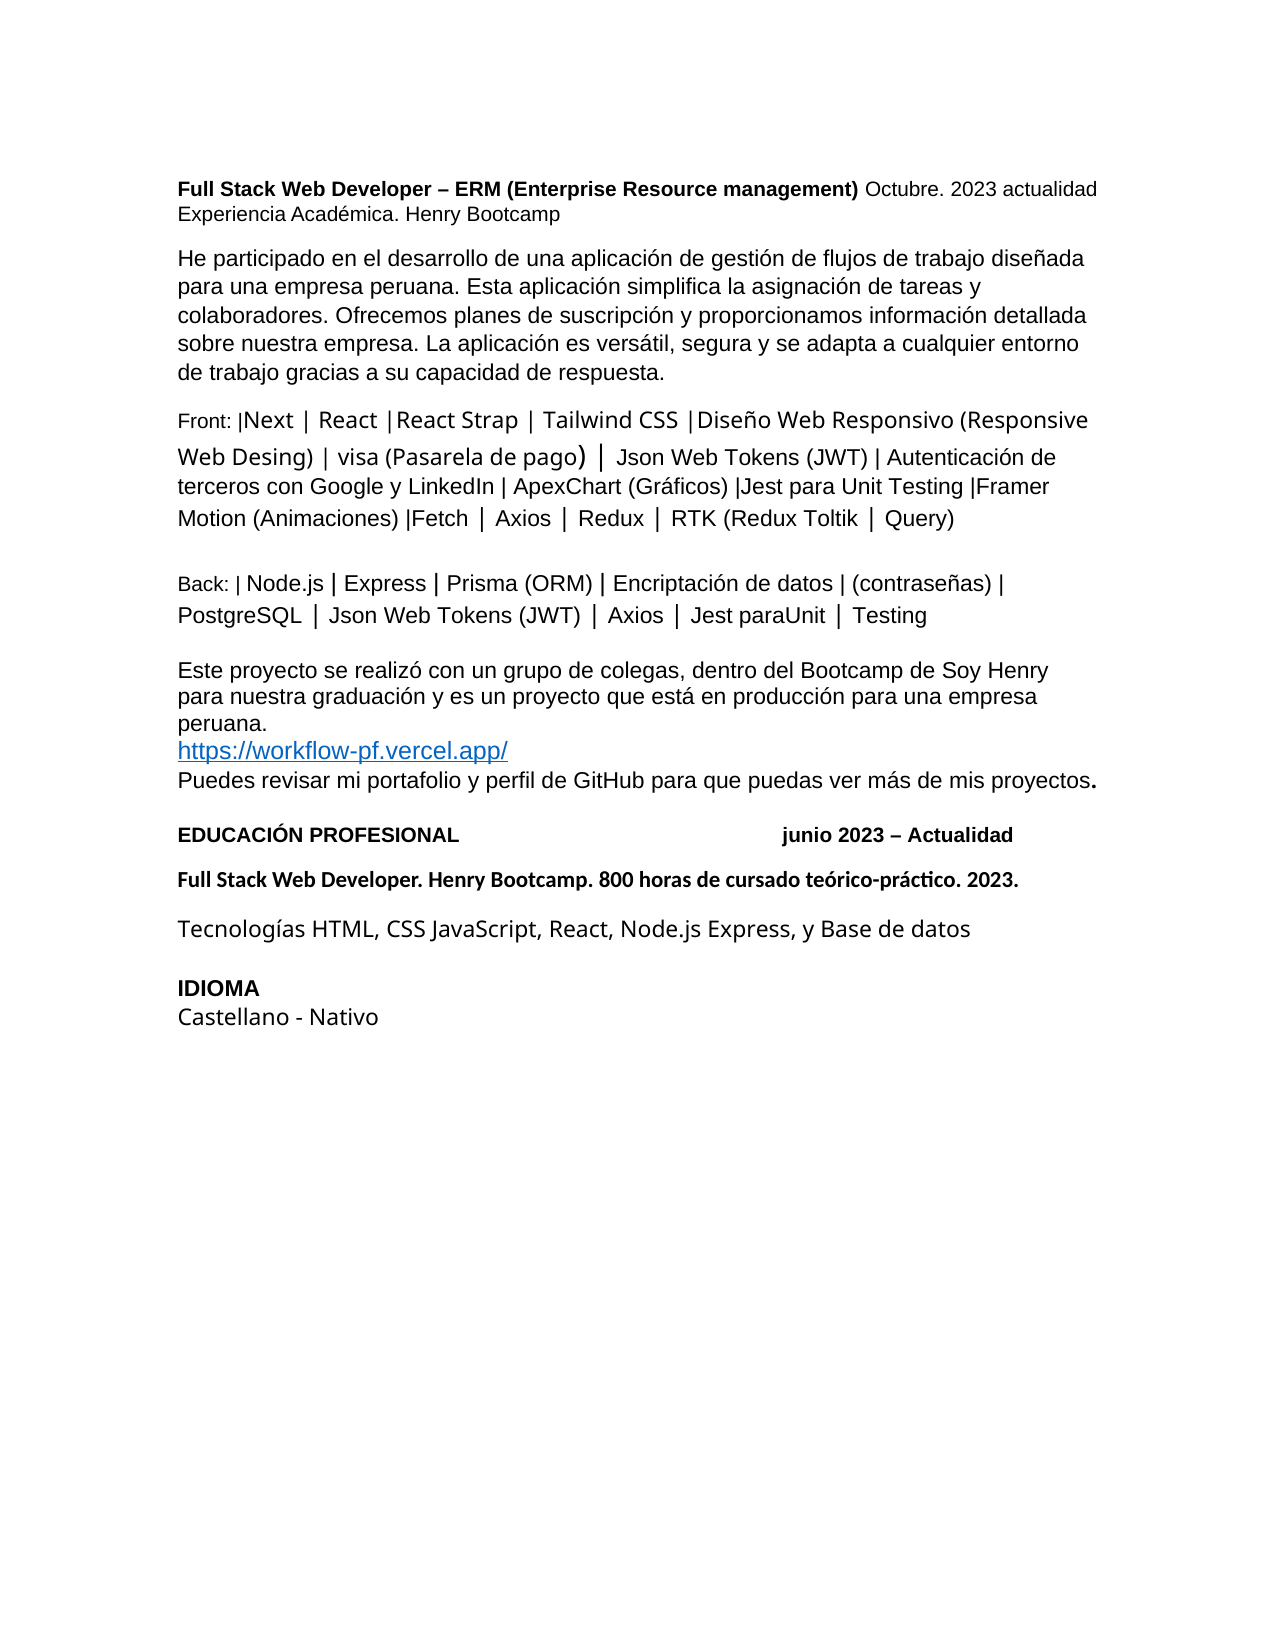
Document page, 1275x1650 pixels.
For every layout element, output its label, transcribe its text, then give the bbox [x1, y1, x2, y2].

text Full Stack Web Developer. Henry Bootcamp. 800 horas de cursado teórico-práctico. 2023. [177, 866, 1098, 894]
text Castellano - Nativo [177, 1001, 1098, 1033]
text https://workflow-pf.vercel.app/ [177, 736, 1098, 764]
text Front: |Next | React |React Strap | Tailwind CSS |Diseño Web Responsivo (Responsive Web Desing) | visa (Pasarela de pago) | Json Web Tokens (JWT) | Autenticación de [177, 403, 1098, 473]
text Full Stack Web Developer – ERM (Enterprise Resource management) Octubre. 2023 actualidad Experiencia Académica. Henry Bootcamp [177, 176, 1098, 226]
text Puedes revisar mi portafolio y perfil de GitHub para que puedas ver más de mis proyectos. [177, 764, 1098, 794]
text terceros con Google y LinkedIn | ApexChart (Gráficos) |Jest para Unit Testing |Framer Motion (Animaciones) |Fetch | Axios | Redux | RTK (Redux Toltik | Query) [177, 473, 1098, 533]
text Back: | Node.js | Express | Prisma (ORM) | Encriptación de datos | (contraseñas) | PostgreSQL | Json Web Tokens (JWT) | Axios | Jest paraUnit | Testing [177, 568, 1098, 630]
text IDIOMA [177, 975, 1098, 1001]
text EDUCACIÓN PROFESIONAL junio 2023 – Actualidad [177, 823, 1098, 847]
text Este proyecto se realizó con un grupo de colegas, dentro del Bootcamp de Soy Henry para nuestra graduación y es un proyecto que está en producción para una empresa peruana. [177, 657, 1098, 736]
text He participado en el desarrollo de una aplicación de gestión de flujos de trabajo diseñada para una empresa peruana. Esta aplicación simplifica la asignación de tareas y colaboradores. Ofrecemos planes de suscripción y proporcionamos información detallada sobre nuestra empresa. La aplicación es versátil, segura y se adapta a cualquier entorno de trabajo gracias a su capacidad de respuesta. [177, 245, 1098, 385]
text Tecnologías HTML, CSS JavaScript, React, Node.js Express, y Base de datos [177, 912, 1098, 944]
